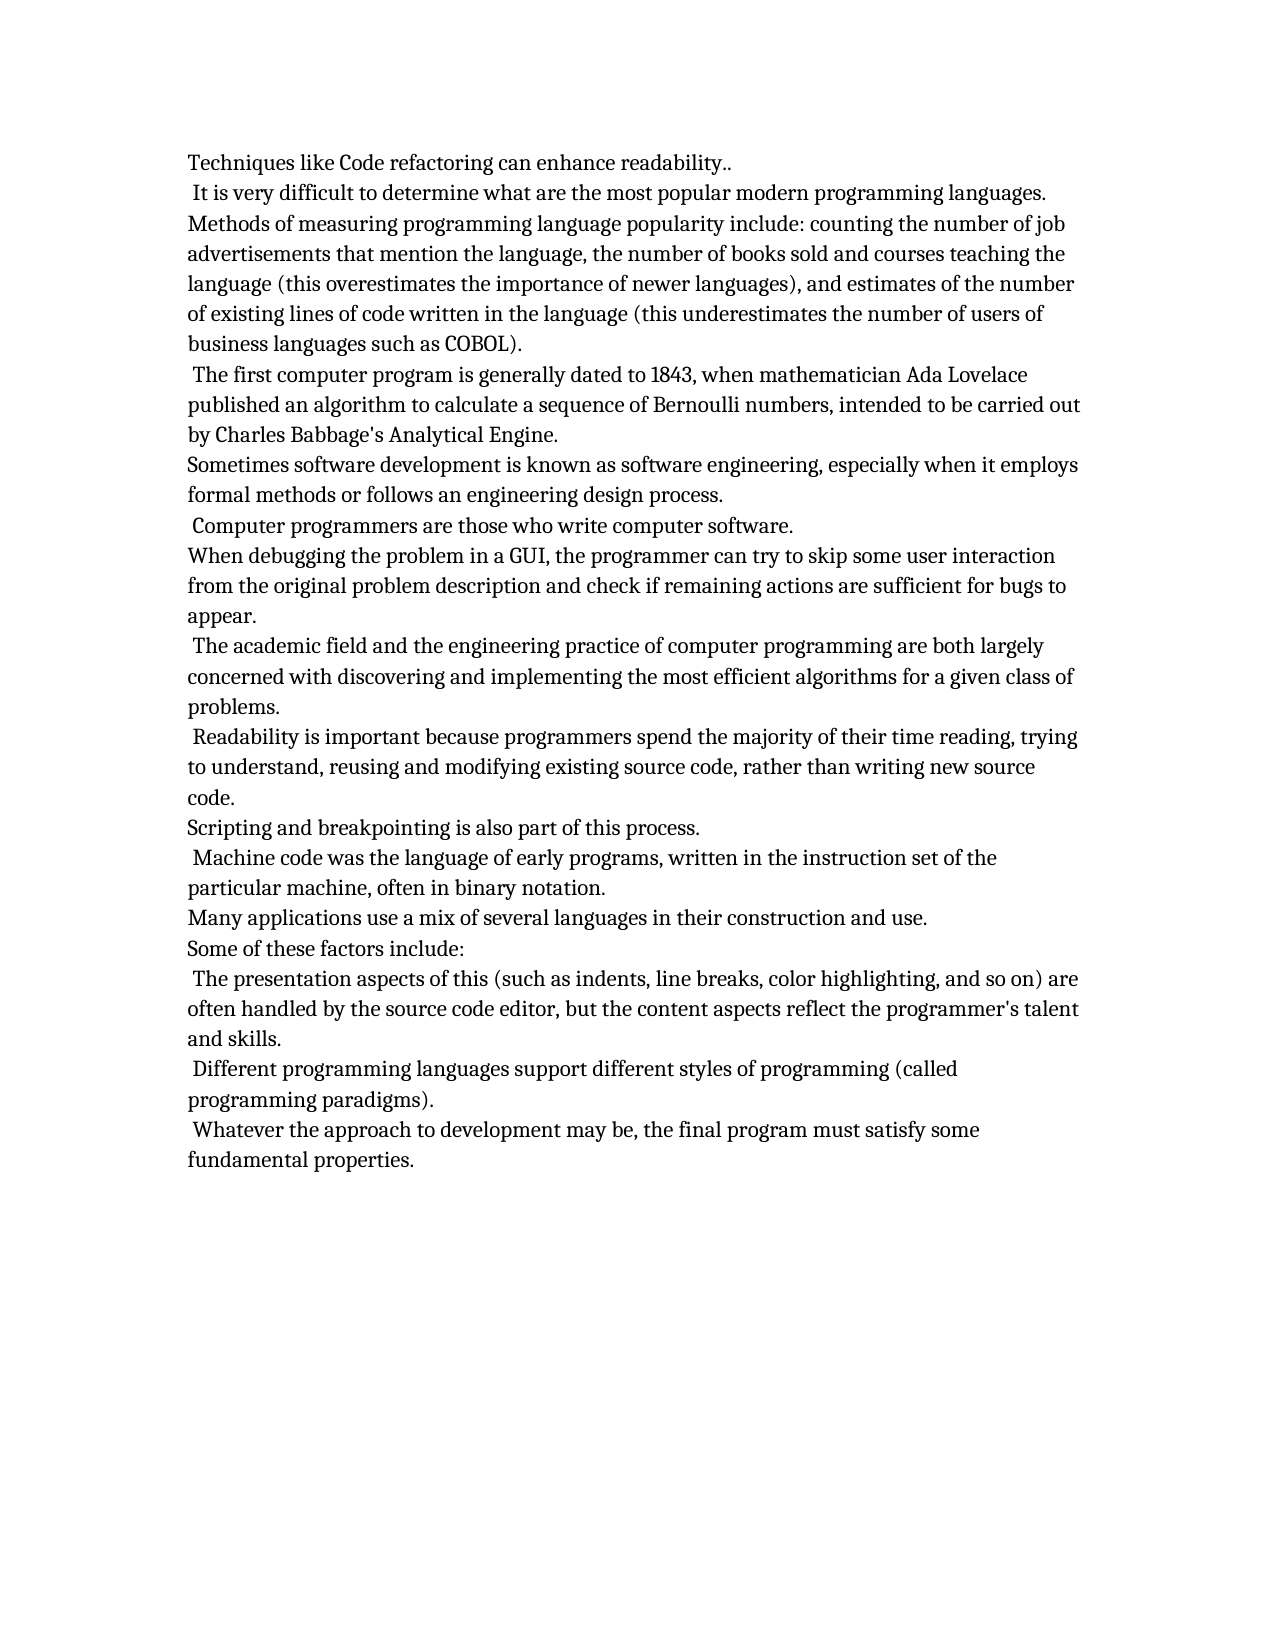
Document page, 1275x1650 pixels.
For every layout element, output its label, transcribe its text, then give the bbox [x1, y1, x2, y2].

text Techniques like Code refactoring can enhance readability.. It is very difficult to determine what are the most popular modern programming languages. Methods of measuring programming language popularity include: counting the number of job advertisements that mention the language, the number of books sold and courses teaching the language (this overestimates the importance of newer languages), and estimates of the number of existing lines of code written in the language (this underestimates the number of users of business languages such as COBOL). The first computer program is generally dated to 1843, when mathematician Ada Lovelace published an algorithm to calculate a sequence of Bernoulli numbers, intended to be carried out by Charles Babbage's Analytical Engine. Sometimes software development is known as software engineering, especially when it employs formal methods or follows an engineering design process. Computer programmers are those who write computer software. When debugging the problem in a GUI, the programmer can try to skip some user interaction from the original problem description and check if remaining actions are sufficient for bugs to appear. The academic field and the engineering practice of computer programming are both largely concerned with discovering and implementing the most efficient algorithms for a given class of problems. Readability is important because programmers spend the majority of their time reading, trying to understand, reusing and modifying existing source code, rather than writing new source code. Scripting and breakpointing is also part of this process. Machine code was the language of early programs, written in the instruction set of the particular machine, often in binary notation. Many applications use a mix of several languages in their construction and use. Some of these factors include: The presentation aspects of this (such as indents, line breaks, color highlighting, and so on) are often handled by the source code editor, but the content aspects reflect the programmer's talent and skills. Different programming languages support different styles of programming (called programming paradigms). Whatever the approach to development may be, the final program must satisfy some fundamental properties. [187, 150, 1087, 1173]
